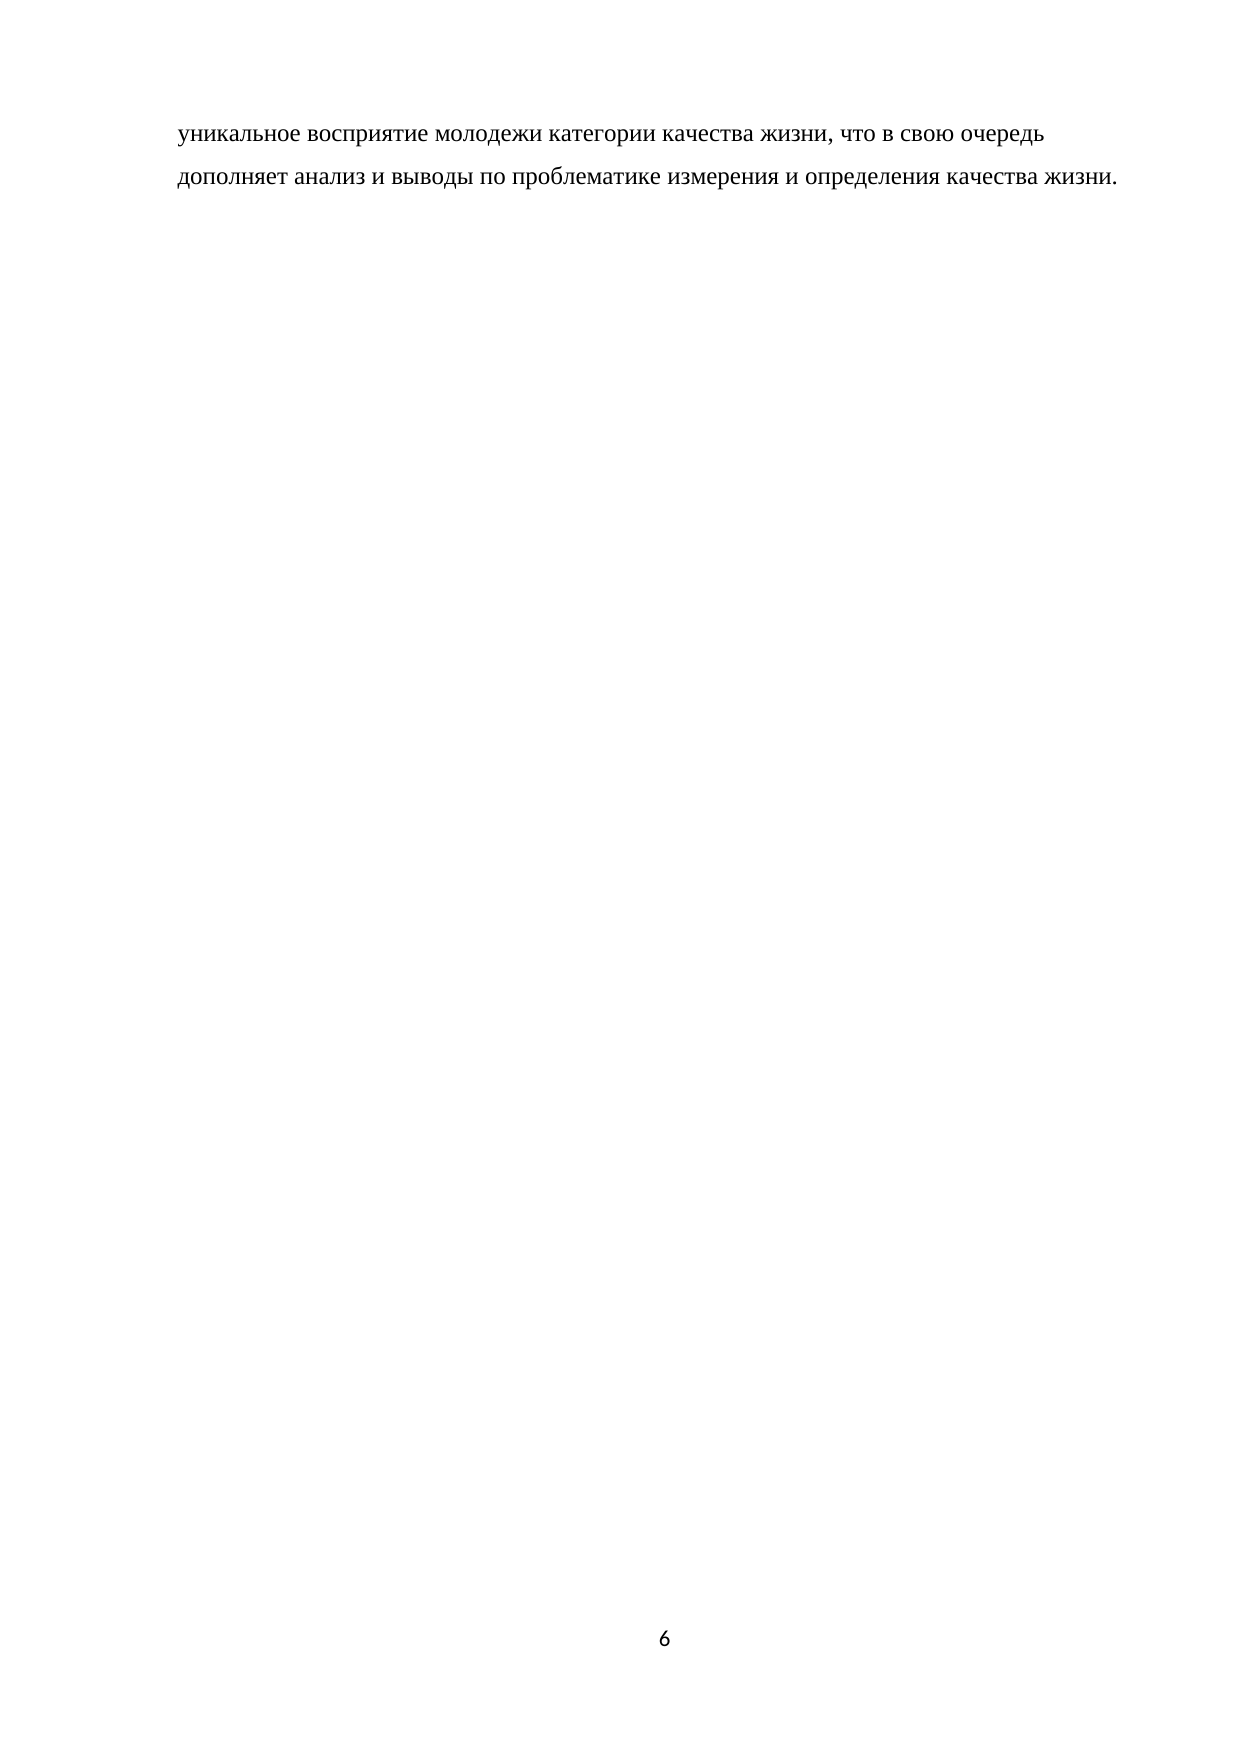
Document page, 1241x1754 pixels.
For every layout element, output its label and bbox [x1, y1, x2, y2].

text [177, 118, 1152, 190]
